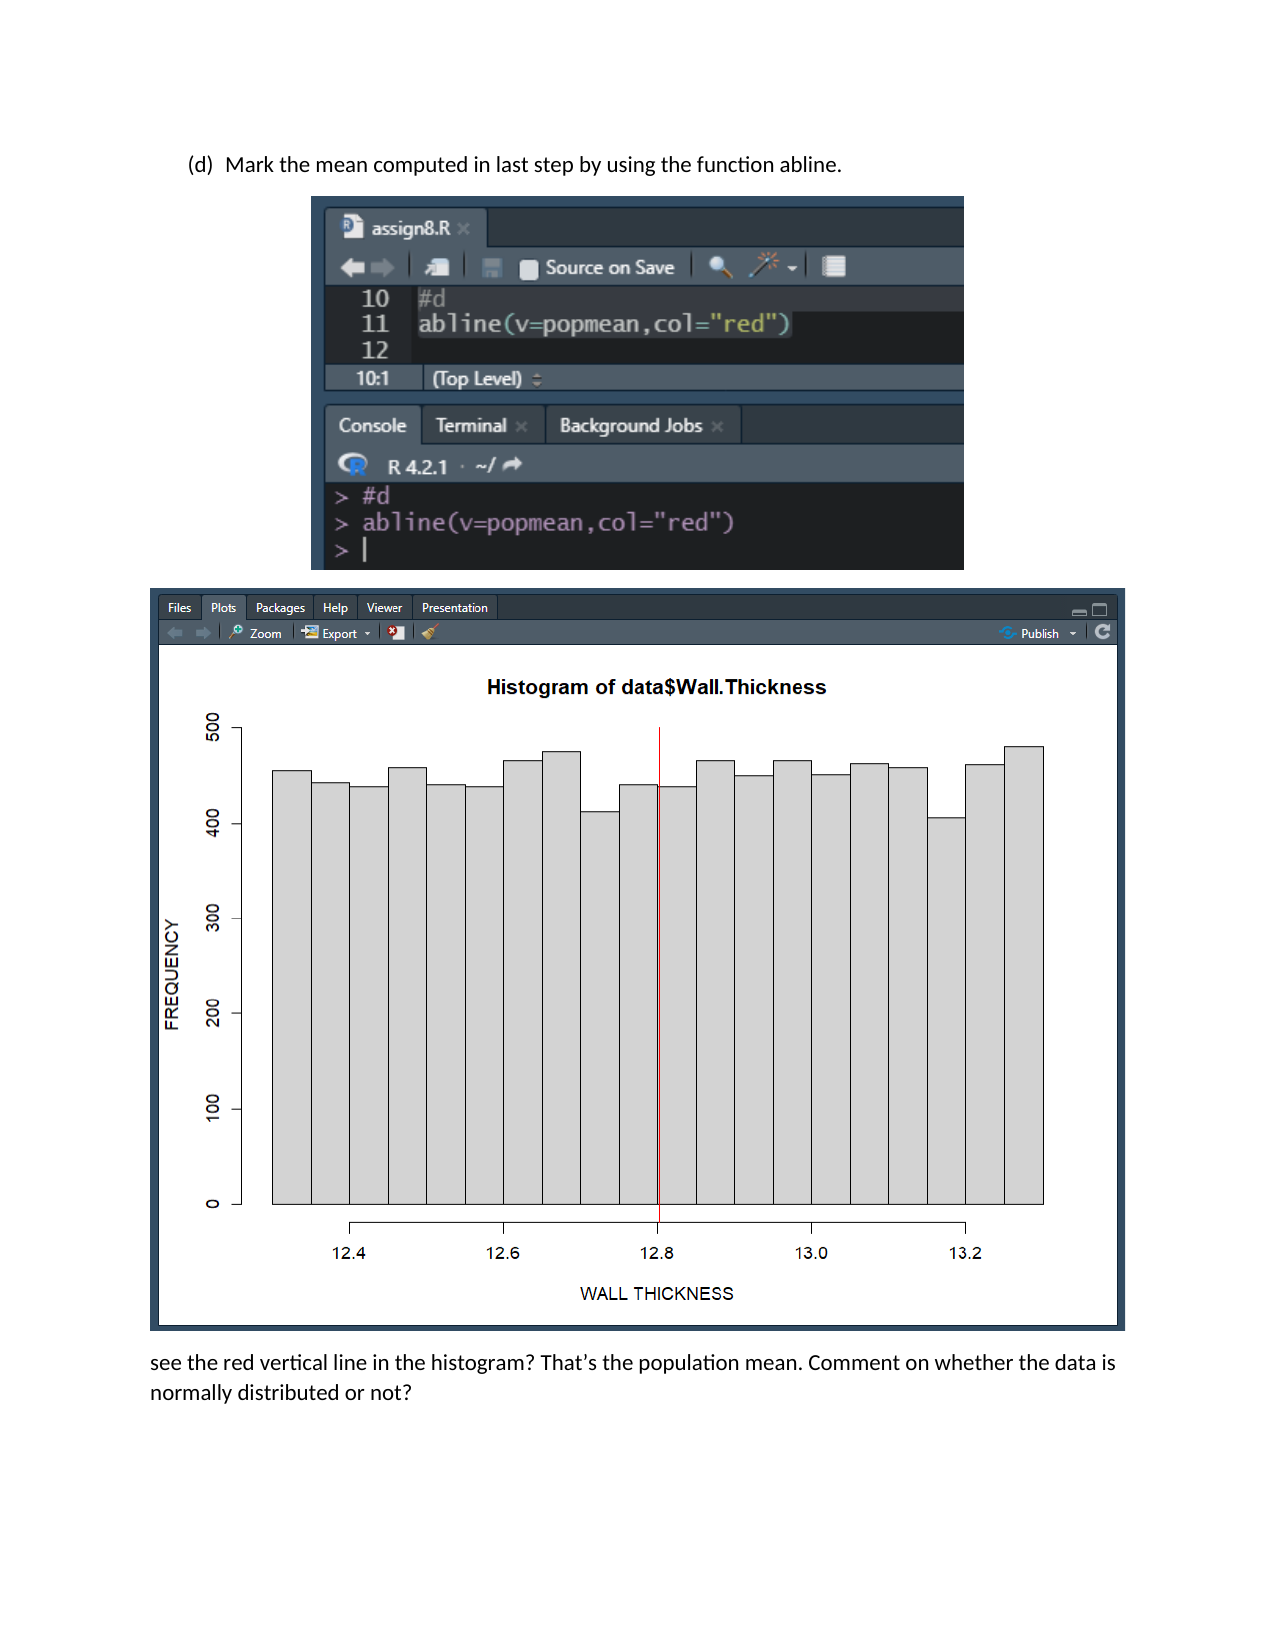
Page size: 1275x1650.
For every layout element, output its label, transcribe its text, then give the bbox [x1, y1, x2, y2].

text see the red vertical line in the histogram? That’s the population mean. Comment on whether the data is normally distributed or not? [150, 1348, 1125, 1406]
picture [311, 196, 964, 570]
list Mark the mean computed in last step by using the function abline. [187, 150, 1125, 178]
picture [150, 588, 1125, 1331]
